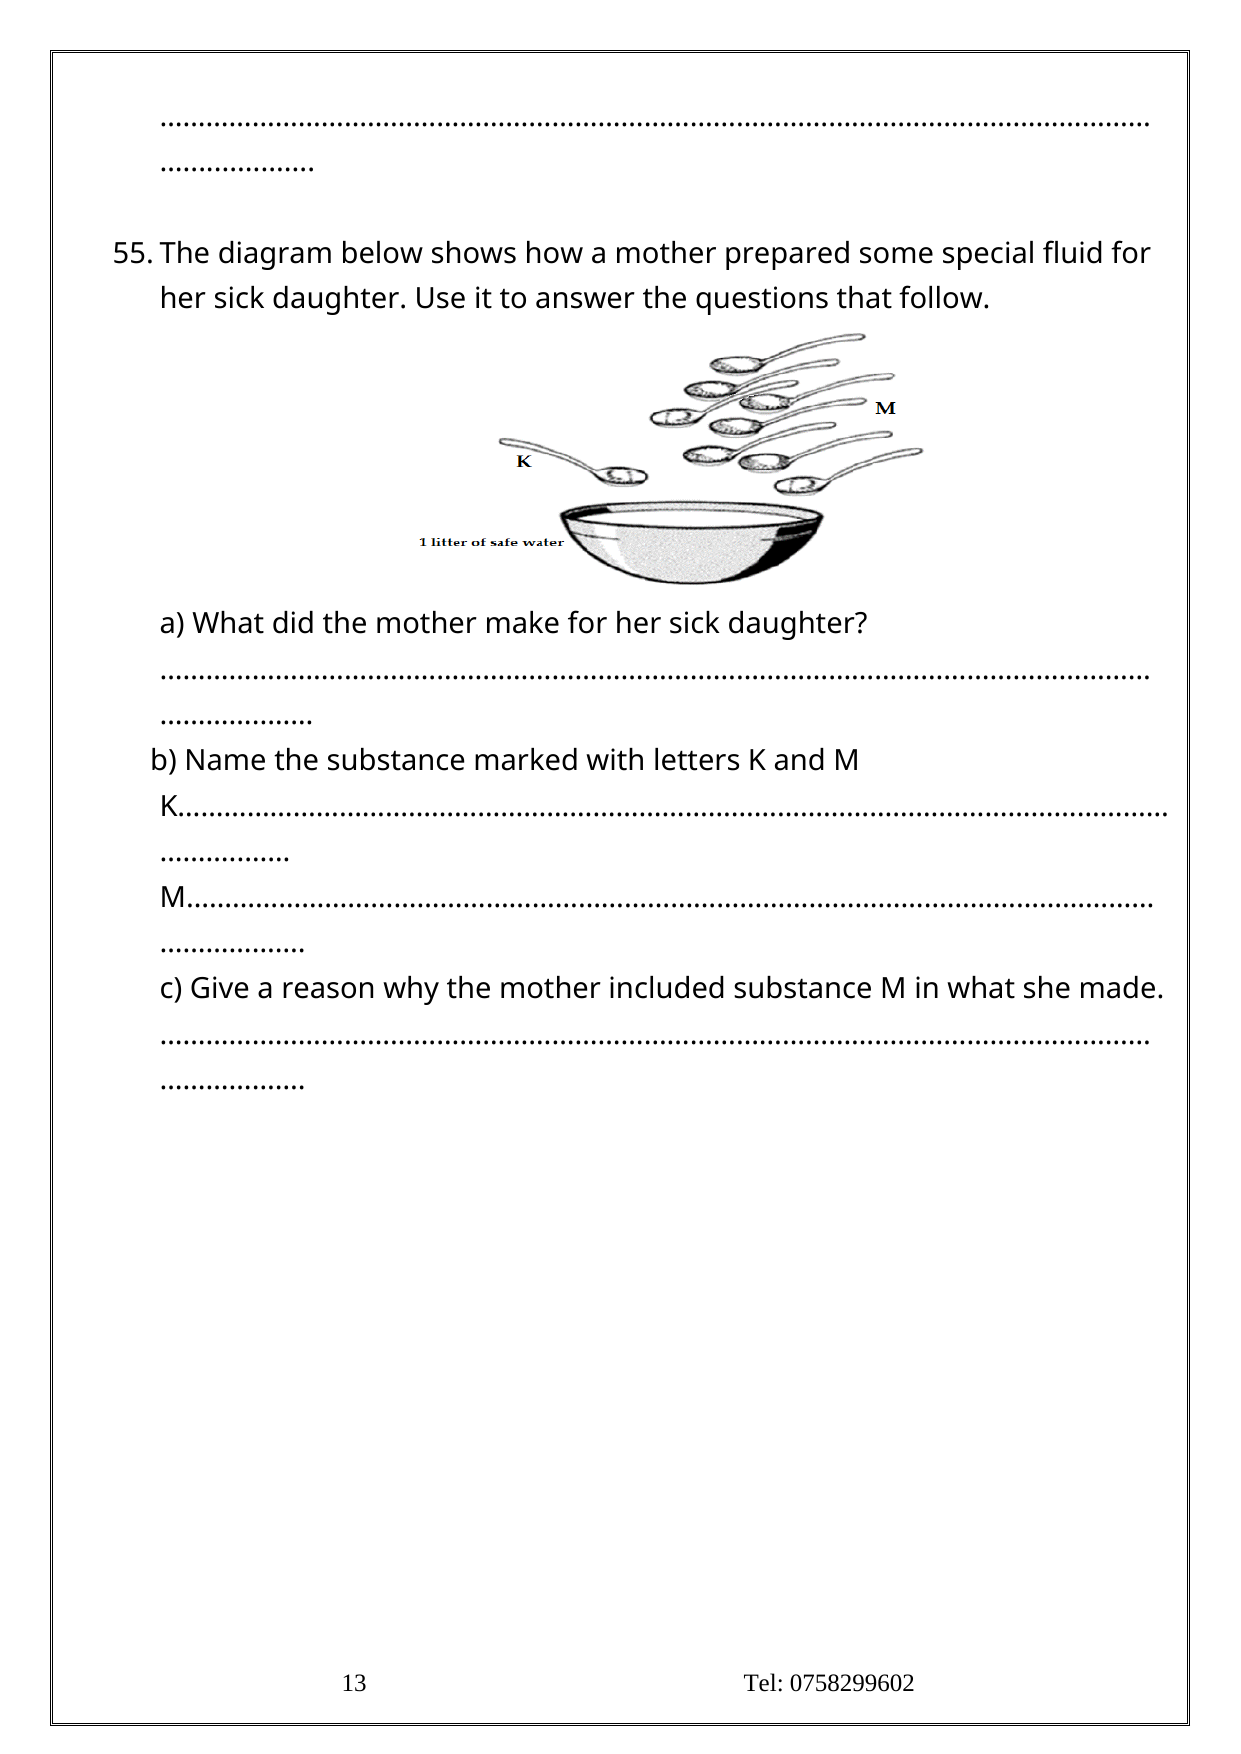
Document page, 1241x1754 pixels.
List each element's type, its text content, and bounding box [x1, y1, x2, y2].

list The diagram below shows how a mother prepared some special fluid for her sick daughter. Use it to answer the questions that follow. [112, 232, 1172, 317]
picture [376, 323, 956, 599]
text c) Give a reason why the mother included substance M in what she made. [159, 967, 1172, 1007]
list ……………………………………………………………………………………………………………………................. [159, 95, 1172, 180]
list M………………………………………………………………………………………………………………………………. [159, 876, 1172, 961]
list ……………………………………………………………………………………………………………………………..…… [159, 648, 1172, 733]
list b) Name the substance marked with letters K and M [150, 739, 1172, 779]
list a) What did the mother make for her sick daughter? [159, 602, 1172, 642]
list …………………………………………………………………………………………………………………………………. [159, 1013, 1172, 1098]
list K…………………………………………………………………………………………………………………………..…… [159, 785, 1172, 870]
